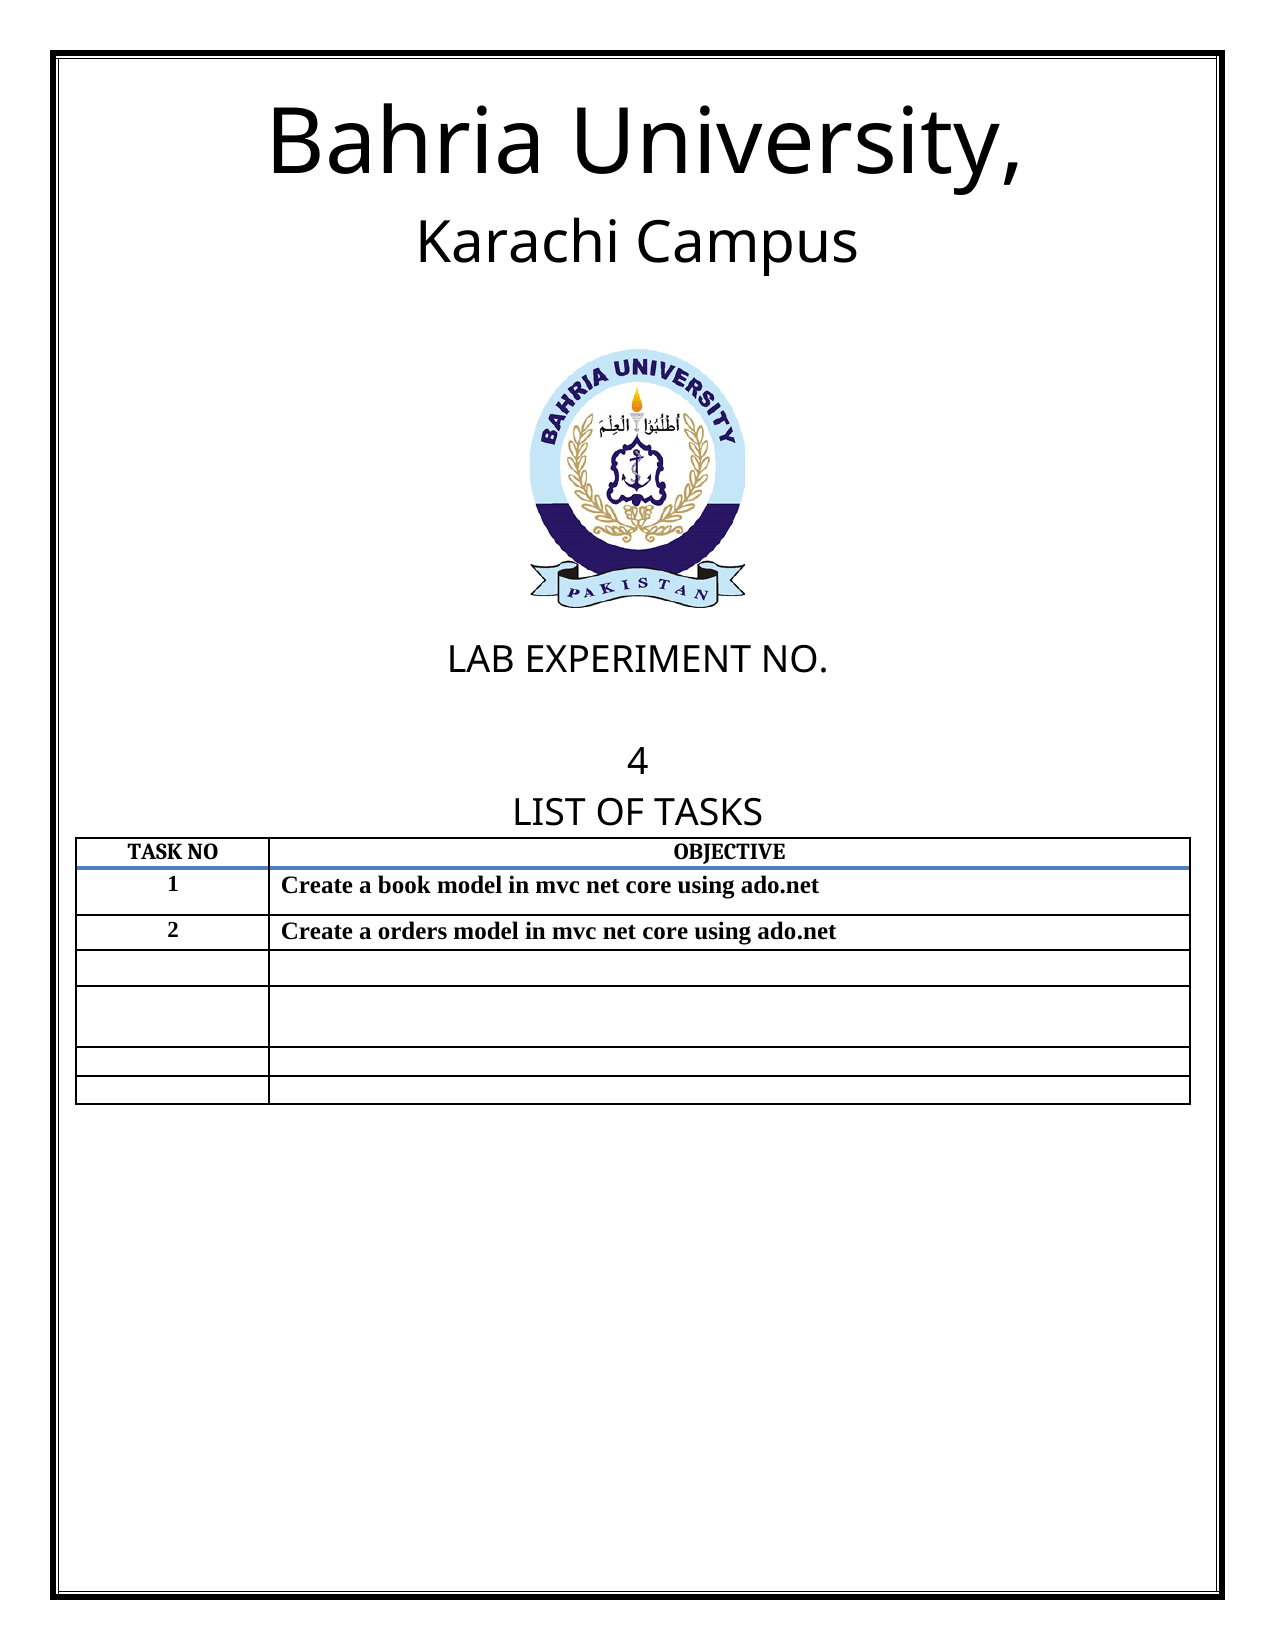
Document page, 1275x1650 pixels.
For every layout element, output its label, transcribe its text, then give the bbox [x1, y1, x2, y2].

table_cell [270, 1048, 1189, 1074]
table_cell [270, 987, 1189, 1046]
table_cell [77, 987, 268, 1046]
text LAB EXPERIMENT NO. [75, 632, 1200, 683]
text 4 [75, 734, 1200, 786]
table_header TASK NO [77, 839, 268, 866]
table_header OBJECTIVE [270, 839, 1189, 866]
table_cell [270, 1077, 1189, 1103]
table_cell [77, 1048, 268, 1074]
text Bahria University, [75, 75, 1200, 200]
table_cell Create a book model in mvc net core using ado.net [270, 870, 1189, 914]
table_cell [77, 951, 268, 984]
table_cell 1 [77, 870, 268, 914]
text Karachi Campus [75, 200, 1200, 279]
text LIST OF TASKS [75, 786, 1200, 837]
table_cell 2 [77, 916, 268, 949]
table_cell [77, 1077, 268, 1103]
picture [529, 349, 746, 608]
table_cell [270, 951, 1189, 984]
table_cell Create a orders model in mvc net core using ado.net [270, 916, 1189, 949]
